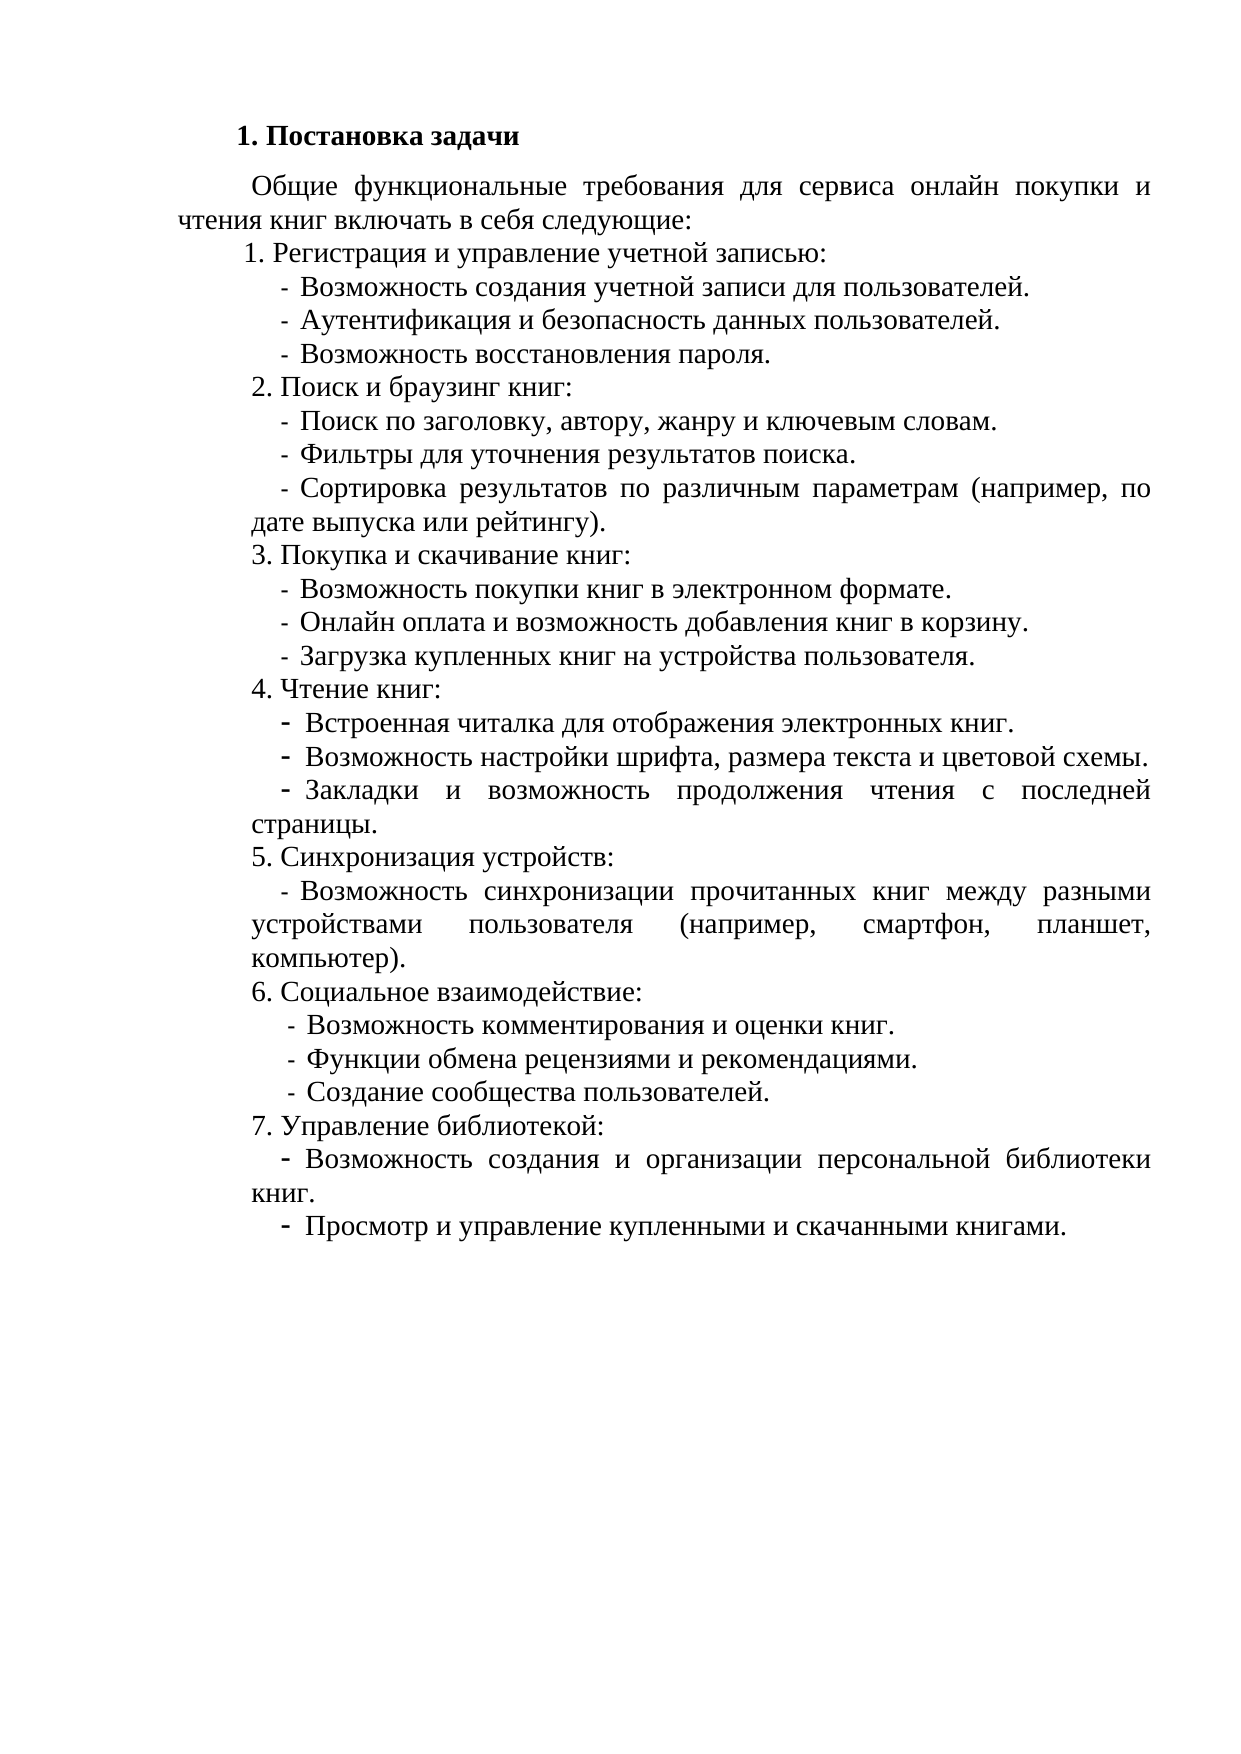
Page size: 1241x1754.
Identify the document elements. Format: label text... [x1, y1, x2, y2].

text Общие функциональные требования для сервиса онлайн покупки и чтения книг включать в себя следующие: [177, 168, 1152, 235]
list Загрузка купленных книг на устройства пользователя. [251, 638, 1152, 671]
title Постановка задачи [236, 118, 1152, 152]
list Просмотр и управление купленными и скачанными книгами. [251, 1208, 1152, 1242]
list Сортировка результатов по различным параметрам (например, по дате выпуска или рейтингу). [251, 470, 1152, 537]
list Возможность настройки шрифта, размера текста и цветовой схемы. [251, 739, 1152, 772]
list Возможность синхронизации прочитанных книг между разными устройствами пользователя (например, смартфон, планшет, компьютер). [251, 873, 1152, 974]
list Создание сообщества пользователей. [287, 1074, 1152, 1108]
list Возможность создания и организации персональной библиотеки книг. [251, 1141, 1152, 1208]
list Функции обмена рецензиями и рекомендациями. [287, 1041, 1152, 1074]
list Покупка и скачивание книг: [251, 537, 1152, 571]
list Чтение книг: [251, 671, 1152, 705]
list Возможность комментирования и оценки книг. [287, 1007, 1152, 1041]
list Возможность покупки книг в электронном формате. [251, 571, 1152, 604]
list Аутентификация и безопасность данных пользователей. [281, 302, 1152, 336]
list Фильтры для уточнения результатов поиска. [251, 437, 1152, 470]
list Социальное взаимодействие: [251, 974, 1152, 1007]
list Возможность создания учетной записи для пользователей. [281, 269, 1152, 302]
list Закладки и возможность продолжения чтения с последней страницы. [251, 772, 1152, 839]
list Поиск по заголовку, автору, жанру и ключевым словам. [281, 403, 1152, 437]
list Синхронизация устройств: [251, 839, 1152, 873]
list Встроенная читалка для отображения электронных книг. [251, 705, 1152, 739]
list Управление библиотекой: [251, 1108, 1152, 1141]
list Онлайн оплата и возможность добавления книг в корзину. [251, 604, 1152, 638]
list Возможность восстановления пароля. [281, 336, 1152, 369]
list Регистрация и управление учетной записью: [243, 235, 1152, 269]
list Поиск и браузинг книг: [251, 369, 1152, 403]
